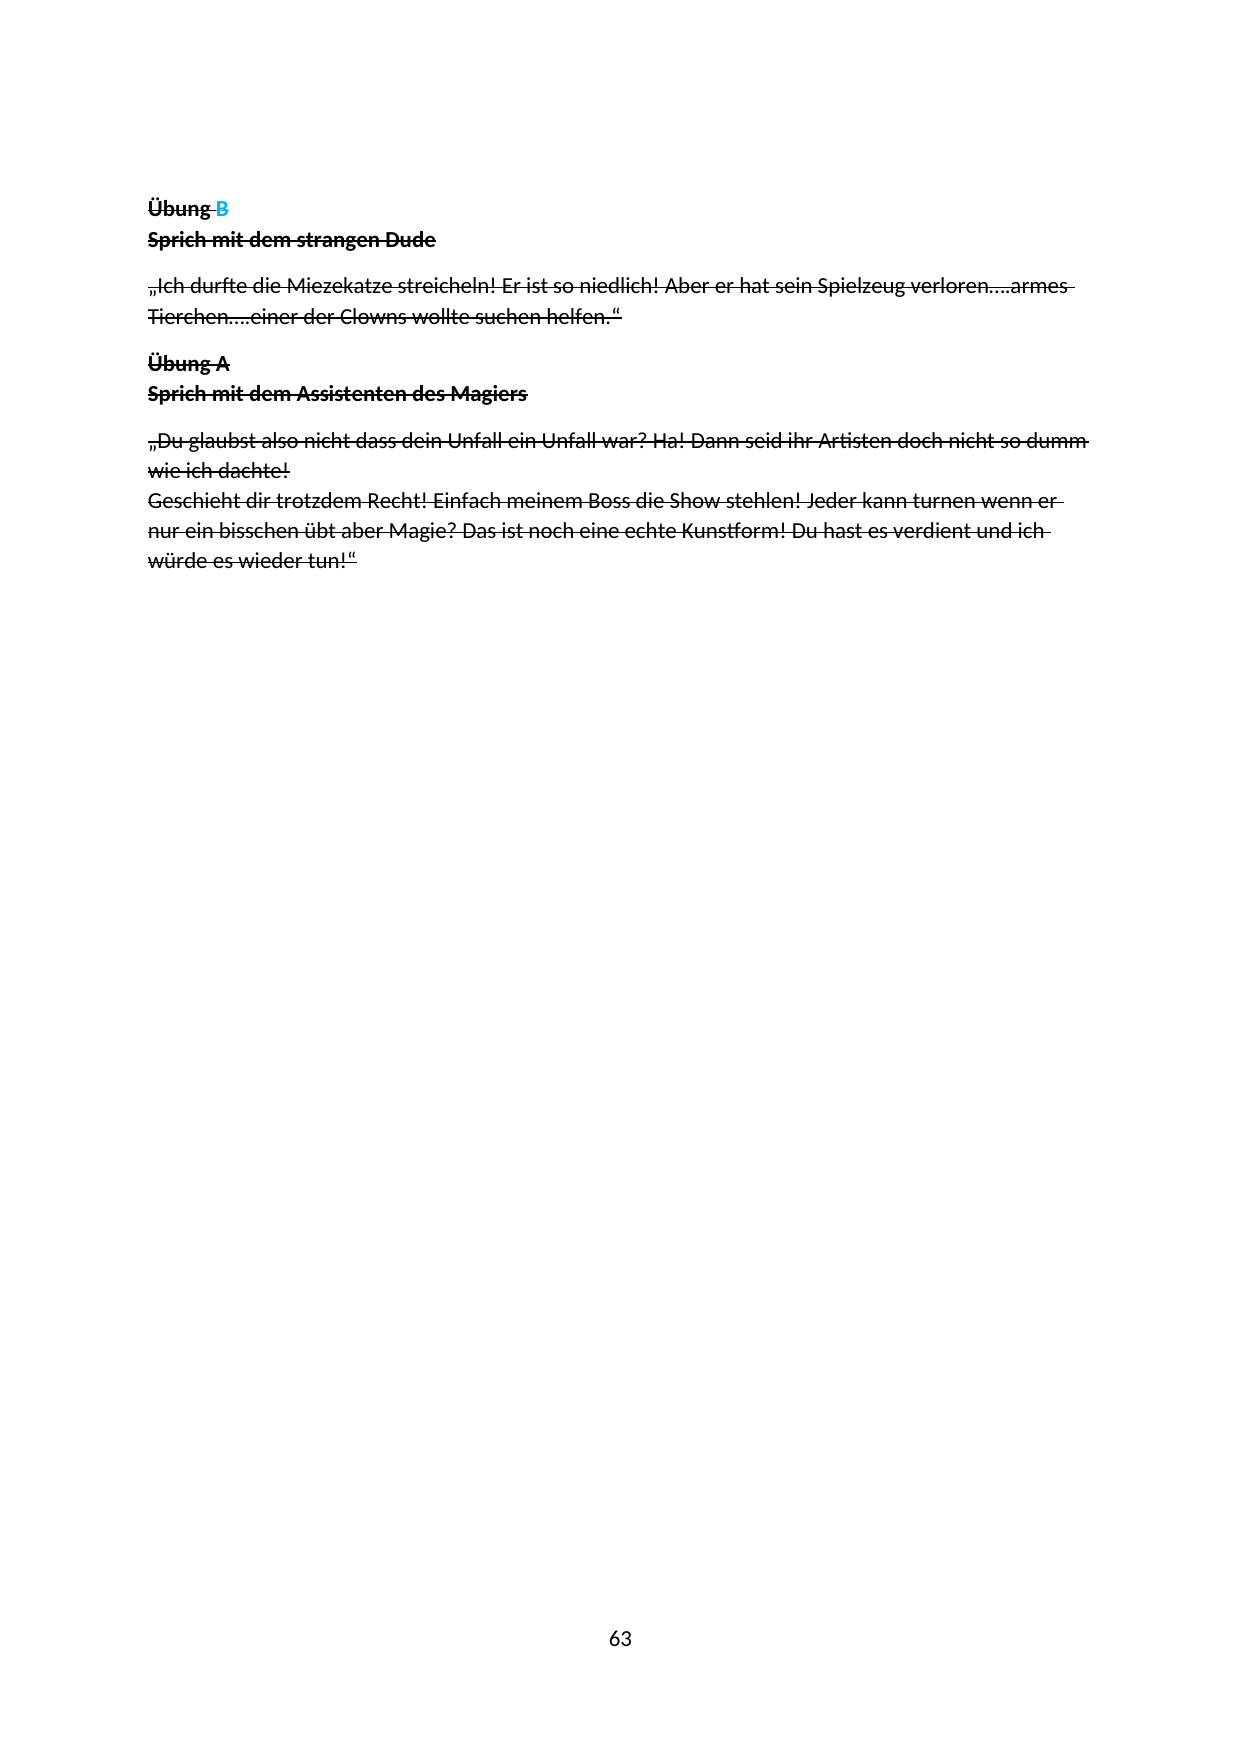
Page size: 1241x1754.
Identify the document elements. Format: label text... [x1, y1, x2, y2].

text Übung A Sprich mit dem Assistenten des Magiers [148, 349, 1093, 407]
text „Ich durfte die Miezekatze streicheln! Er ist so niedlich! Aber er hat sein Spielzeug verloren….armes Tierchen….einer der Clowns wollte suchen helfen.“ [148, 272, 1093, 330]
text „Du glaubst also nicht dass dein Unfall ein Unfall war? Ha! Dann seid ihr Artisten doch nicht so dumm wie ich dachte! Geschieht dir trotzdem Recht! Einfach meinem Boss die Show stehlen! Jeder kann turnen wenn er nur ein bisschen übt aber Magie? Das ist noch eine echte Kunstform! Du hast es verdient und ich würde es wieder tun!“ [148, 426, 1093, 574]
text Übung B Sprich mit dem strangen Dude [148, 194, 1093, 253]
